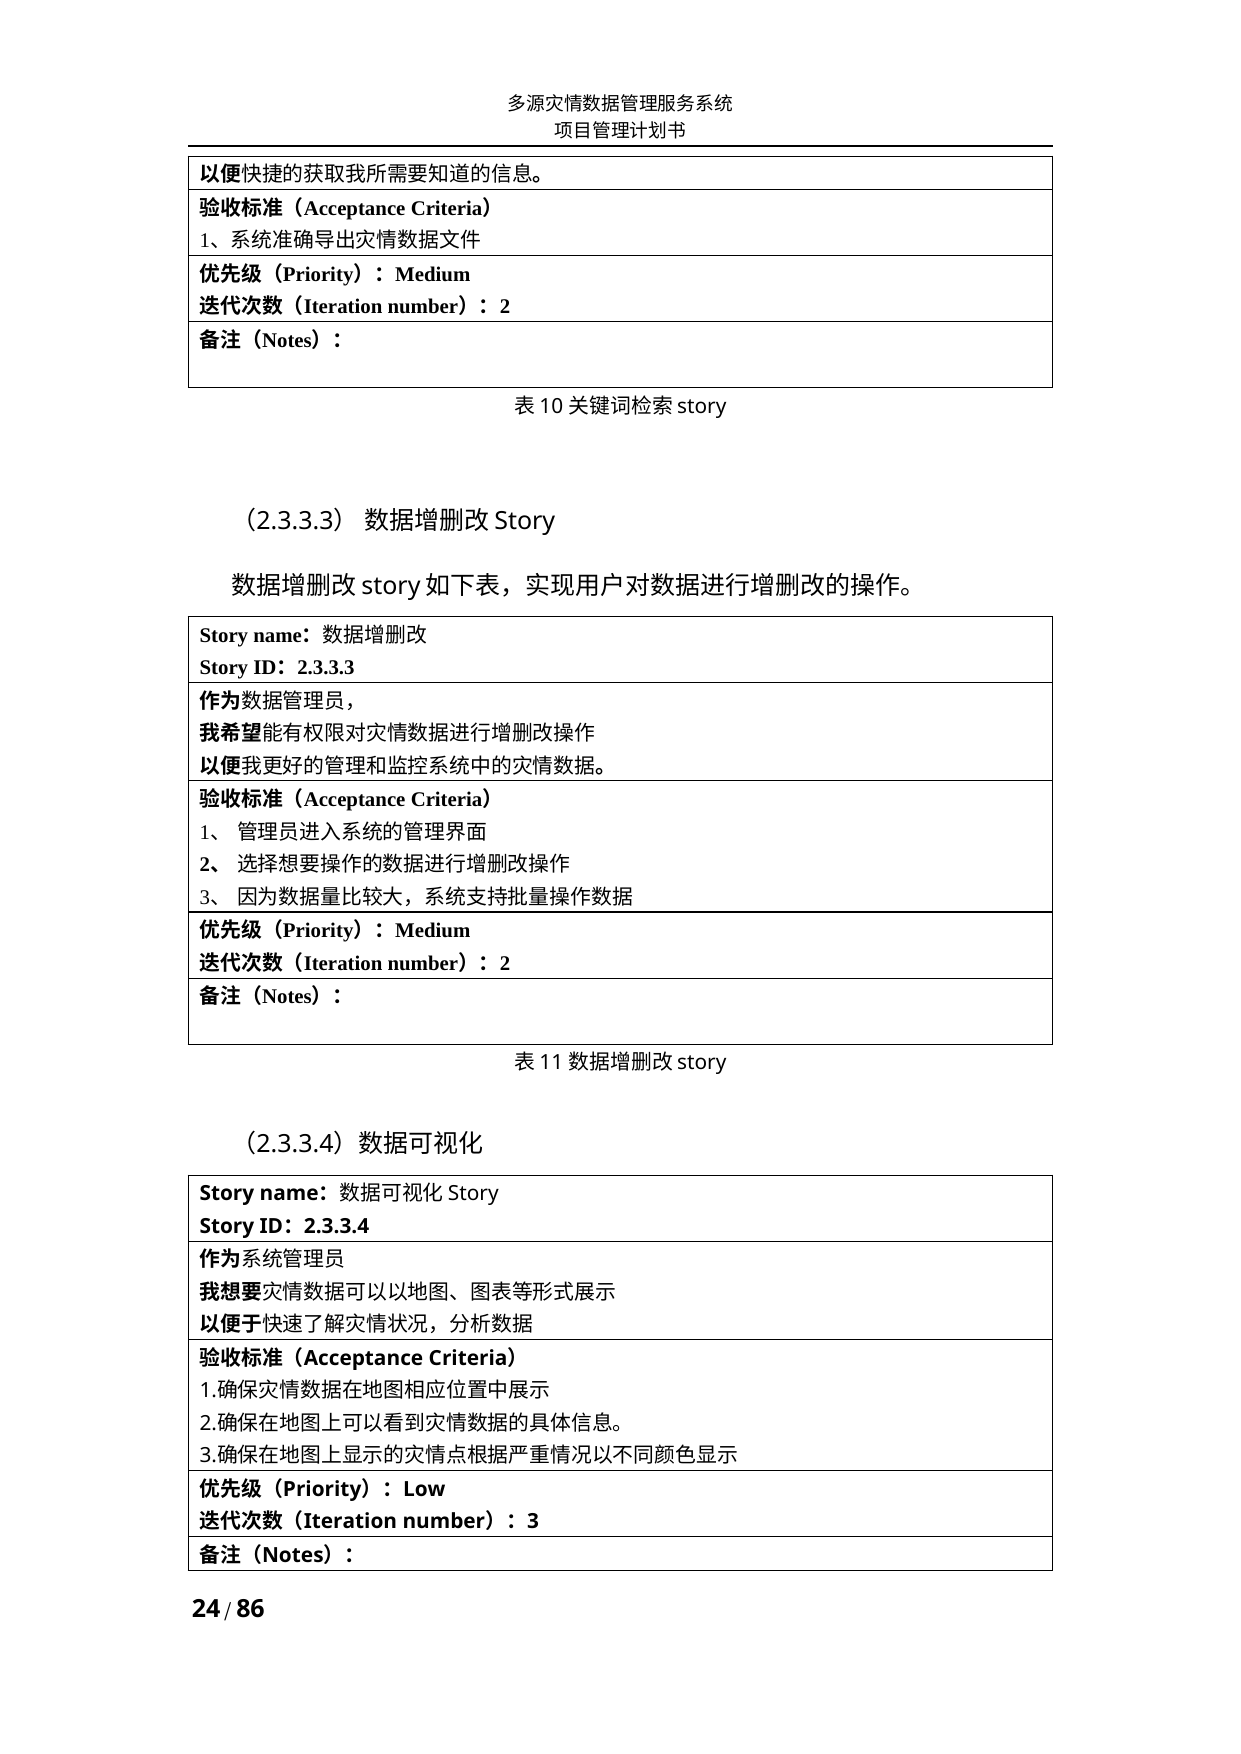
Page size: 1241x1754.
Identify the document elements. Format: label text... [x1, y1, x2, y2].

table_cell 优先级（Priority）：Low 迭代次数（Iteration number）：3 [189, 1471, 1052, 1536]
table_cell 备注（Notes）： [189, 1537, 1052, 1570]
table_header Story name：数据可视化Story Story ID：2.3.3.4 [189, 1176, 1052, 1241]
text 数据增删改story如下表，实现用户对数据进行增删改的操作。 [187, 551, 1053, 616]
table_cell 优先级（Priority）：Medium 迭代次数（Iteration number）：2 [189, 913, 1052, 977]
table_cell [189, 157, 1052, 189]
table_cell 验收标准（Acceptance Criteria） 1.确保灾情数据在地图相应位置中展示 2.确保在地图上可以看到灾情数据的具体信息。 3.确保在地图上显示的灾情点根据严重情况以不同颜色显示 [189, 1340, 1052, 1470]
text （2.3.3.4）数据可视化 [187, 1109, 1053, 1174]
text 表10 关键词检索story [187, 388, 1053, 421]
table_cell 备注（Notes）： [189, 979, 1052, 1043]
table_cell 验收标准（Acceptance Criteria） 1、系统准确导出灾情数据文件 [189, 190, 1052, 255]
text 表11 数据增删改story [187, 1045, 1053, 1077]
table_header Story name：数据增删改 Story ID：2.3.3.3 [189, 617, 1052, 682]
table_cell 作为数据管理员， 我希望能有权限对灾情数据进行增删改操作 以便我更好的管理和监控系统中的灾情数据。 [189, 683, 1052, 780]
table_cell 验收标准（Acceptance Criteria） 管理员进入系统的管理界面 选择想要操作的数据进行增删改操作 因为数据量比较大，系统支持批量操作数据 [189, 781, 1052, 911]
table_cell 备注（Notes）： [189, 322, 1052, 387]
table_cell 作为系统管理员 我想要灾情数据可以以地图、图表等形式展示 以便于快速了解灾情状况，分析数据 [189, 1242, 1052, 1339]
table_cell 优先级（Priority）：Medium 迭代次数（Iteration number）：2 [189, 256, 1052, 321]
text （2.3.3.3） 数据增删改Story [187, 486, 1053, 551]
